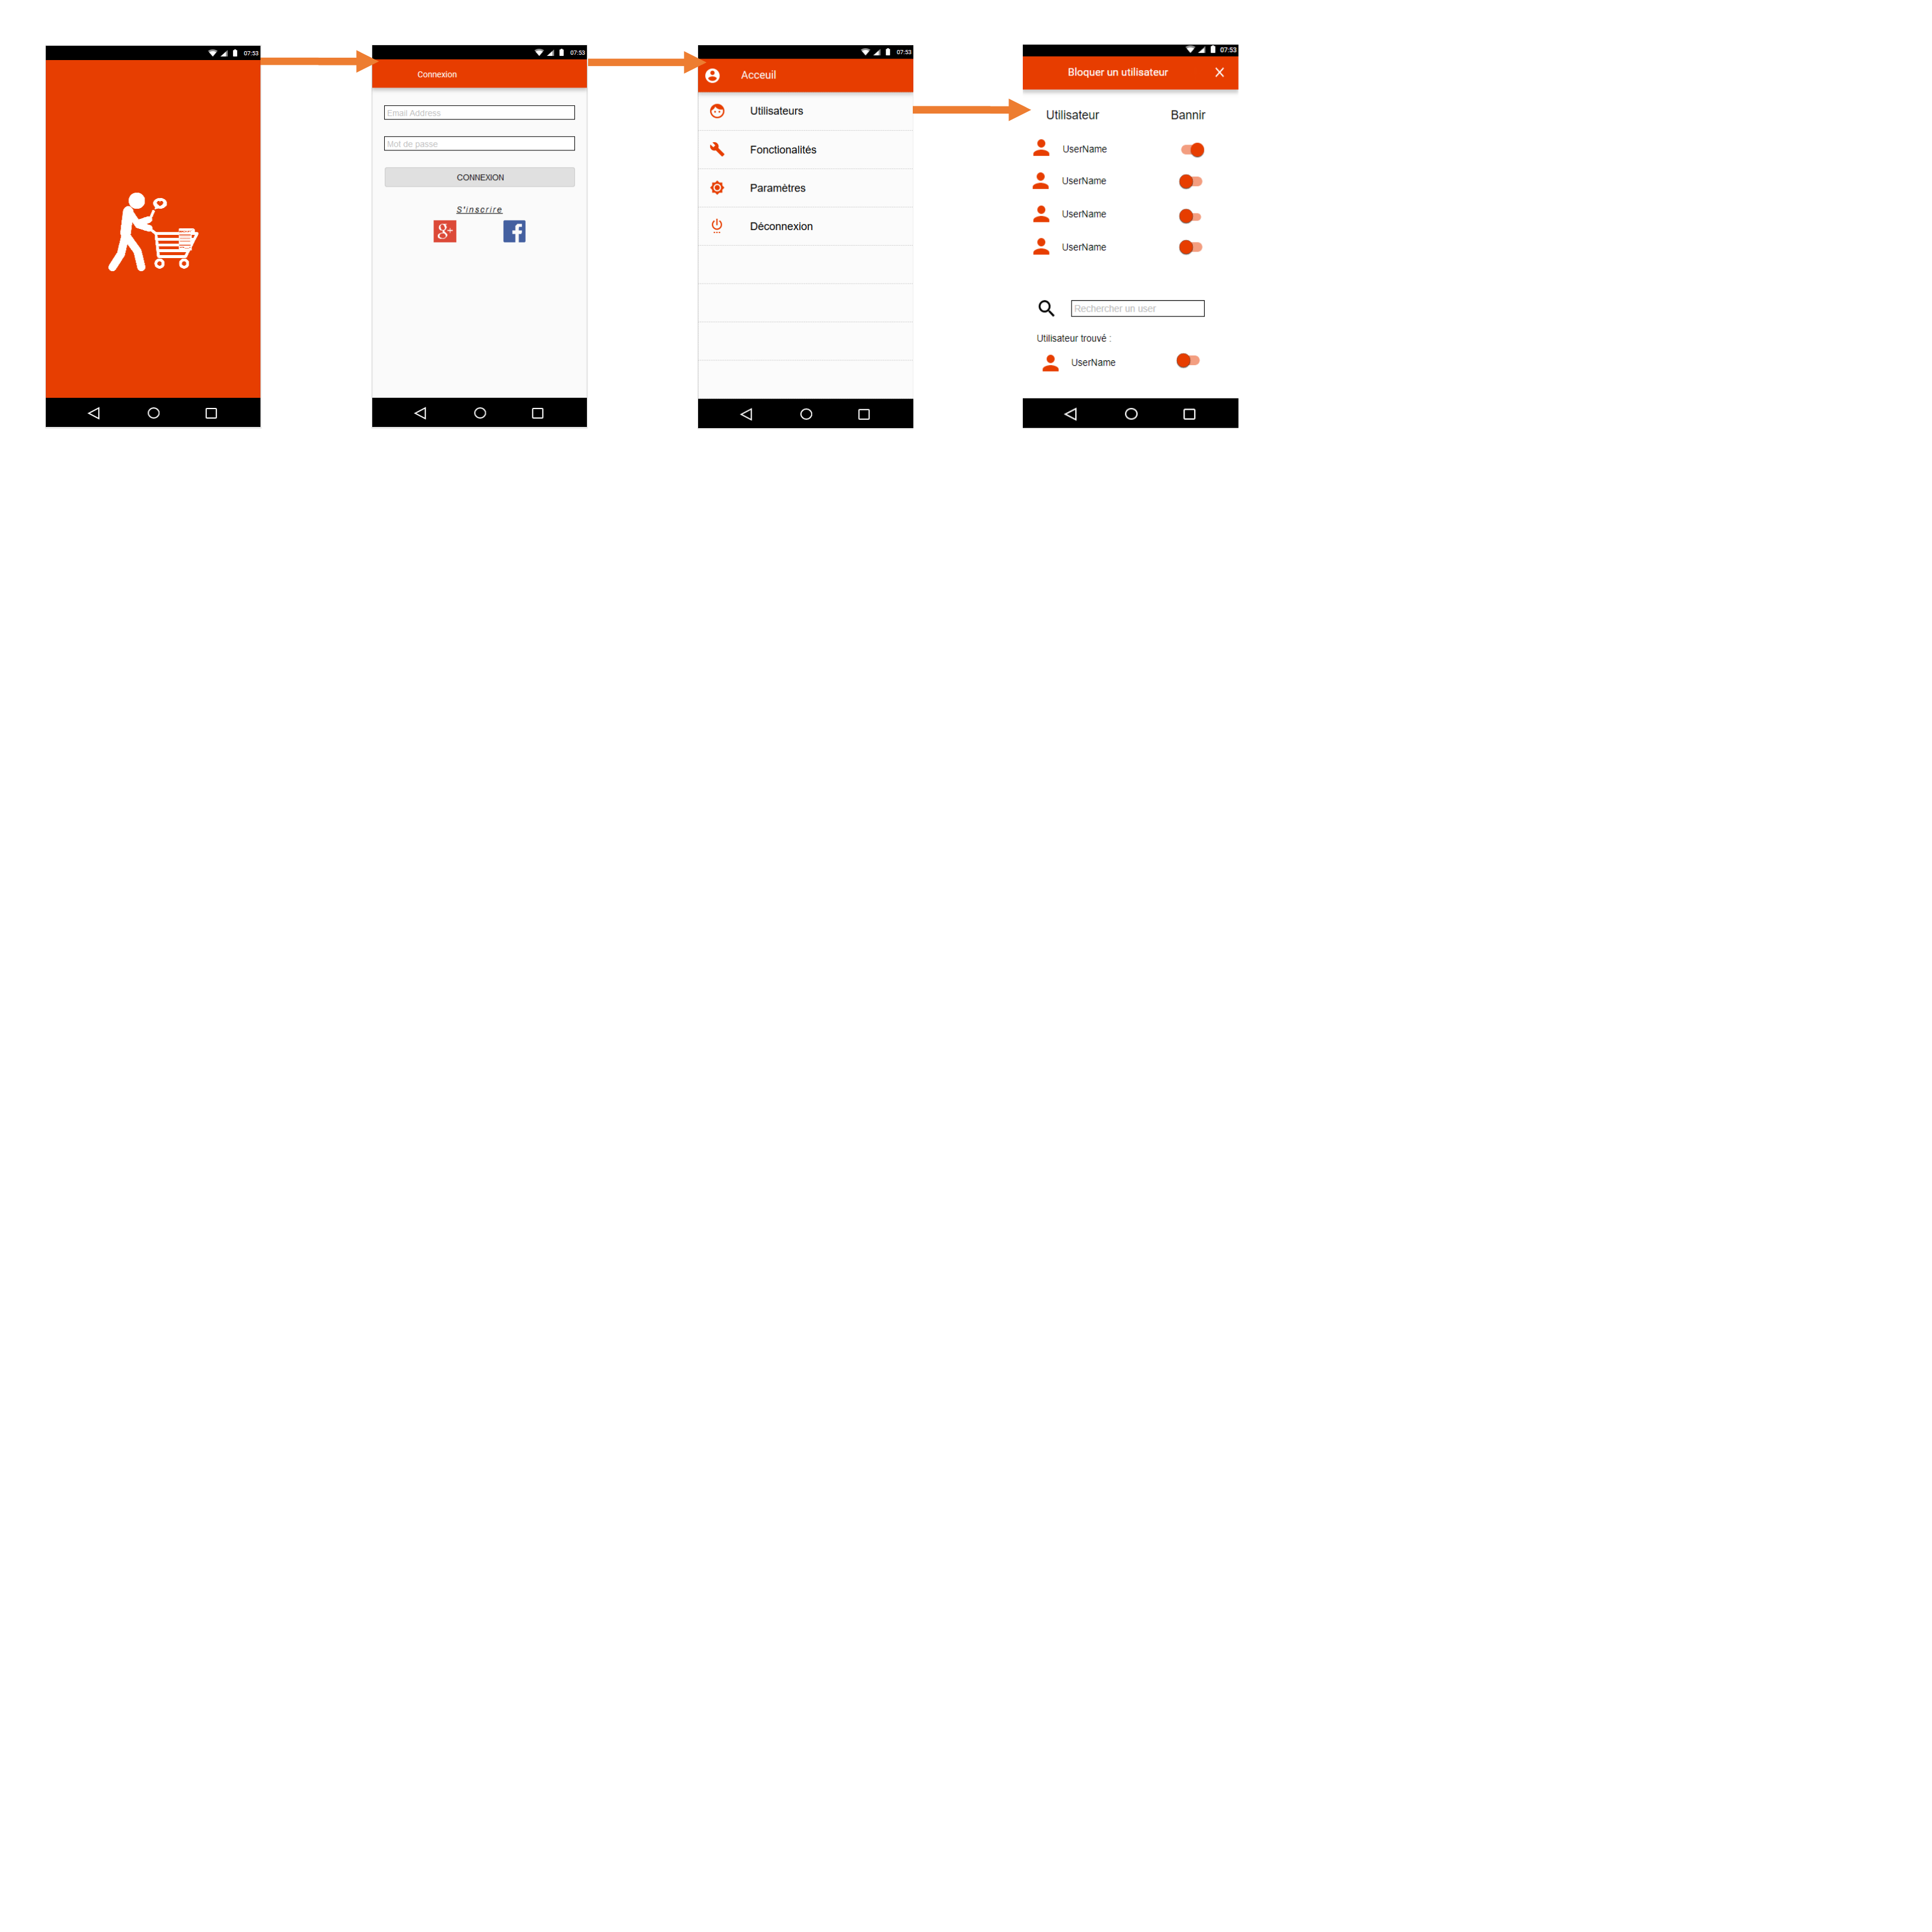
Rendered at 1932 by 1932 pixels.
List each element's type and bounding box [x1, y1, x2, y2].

picture [45, 45, 262, 429]
picture [1023, 45, 1239, 429]
picture [698, 45, 913, 429]
picture [371, 45, 588, 429]
